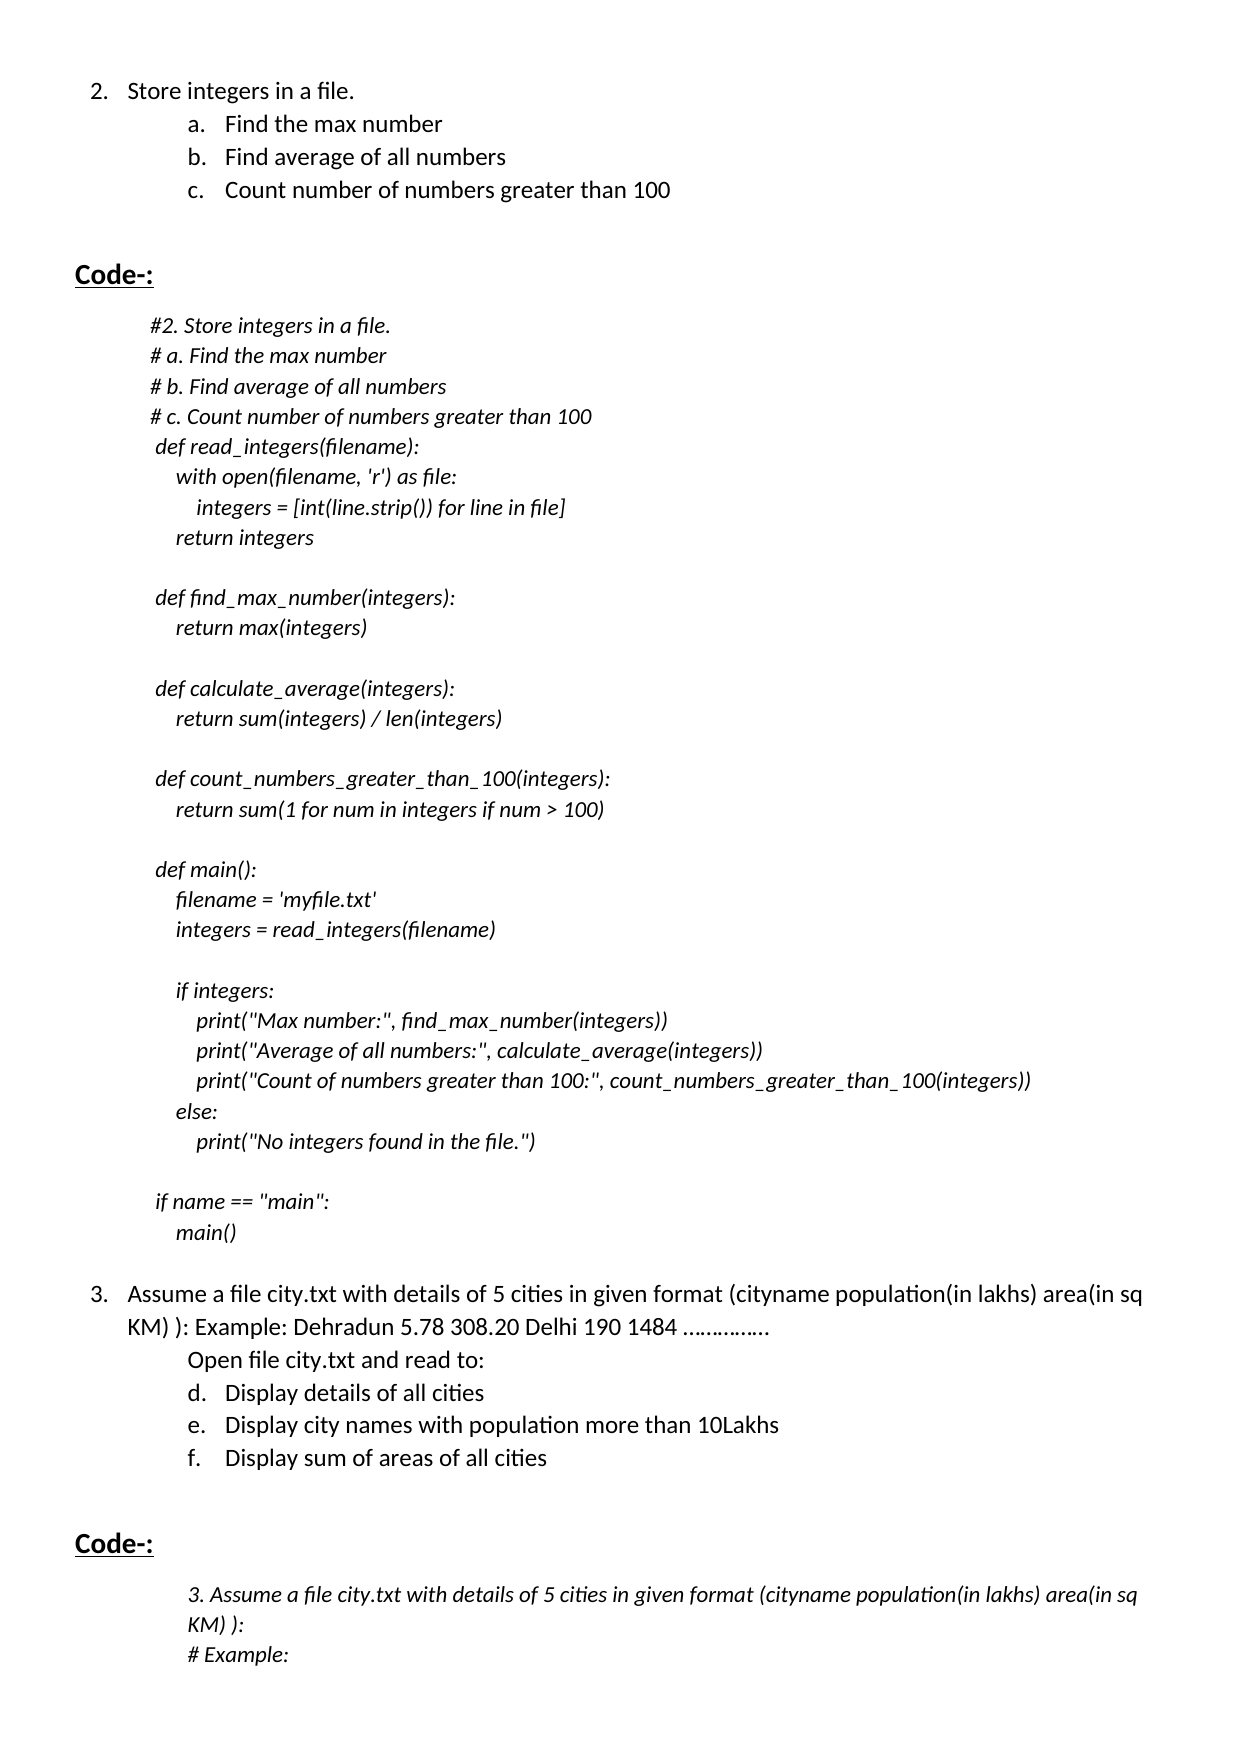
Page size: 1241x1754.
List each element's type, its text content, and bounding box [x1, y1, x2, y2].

list # Example: [187, 1641, 1165, 1669]
list Display sum of areas of all cities [187, 1443, 1165, 1473]
list main() [150, 1218, 1165, 1246]
list return sum(integers) / len(integers) [150, 704, 1165, 732]
list return integers [150, 523, 1165, 551]
list if name == "main": [150, 1187, 1165, 1215]
list print("No integers found in the file.") [150, 1127, 1165, 1155]
list print("Count of numbers greater than 100:", count_numbers_greater_than_100(integers)) [150, 1067, 1165, 1094]
list # b. Find average of all numbers [150, 372, 1165, 400]
list Count number of numbers greater than 100 [187, 174, 1165, 204]
list integers = [int(line.strip()) for line in file] [150, 493, 1165, 521]
list print("Average of all numbers:", calculate_average(integers)) [150, 1036, 1165, 1064]
text Code-: [75, 1525, 1165, 1561]
list def calculate_average(integers): [150, 674, 1165, 702]
list Display details of all cities [187, 1377, 1165, 1407]
text Code-: [75, 256, 1165, 292]
list return max(integers) [150, 613, 1165, 641]
list Assume a file city.txt with details of 5 cities in given format (cityname population(in lakhs) area(in sq KM) ): Example: Dehradun 5.78 308.20 Delhi 190 1484 …………… [90, 1278, 1165, 1341]
list Store integers in a file. [90, 75, 1165, 106]
list with open(filename, 'r') as file: [150, 462, 1165, 490]
list else: [150, 1097, 1165, 1125]
list return sum(1 for num in integers if num > 100) [150, 795, 1165, 823]
list filename = 'myfile.txt' [150, 885, 1165, 913]
list #2. Store integers in a file. [150, 311, 1165, 339]
list integers = read_integers(filename) [150, 916, 1165, 943]
list def find_max_number(integers): [150, 583, 1165, 611]
list def read_integers(filename): [150, 432, 1165, 460]
list def count_numbers_greater_than_100(integers): [150, 764, 1165, 792]
list # a. Find the max number [150, 342, 1165, 369]
list Find average of all numbers [187, 141, 1165, 171]
list 3. Assume a file city.txt with details of 5 cities in given format (cityname population(in lakhs) area(in sq KM) ): [187, 1580, 1165, 1638]
list Find the max number [187, 108, 1165, 138]
list print("Max number:", find_max_number(integers)) [150, 1006, 1165, 1034]
list Open file city.txt and read to: [187, 1344, 1165, 1374]
list if integers: [150, 976, 1165, 1004]
list Display city names with population more than 10Lakhs [187, 1410, 1165, 1440]
list # c. Count number of numbers greater than 100 [150, 402, 1165, 430]
list def main(): [150, 855, 1165, 883]
